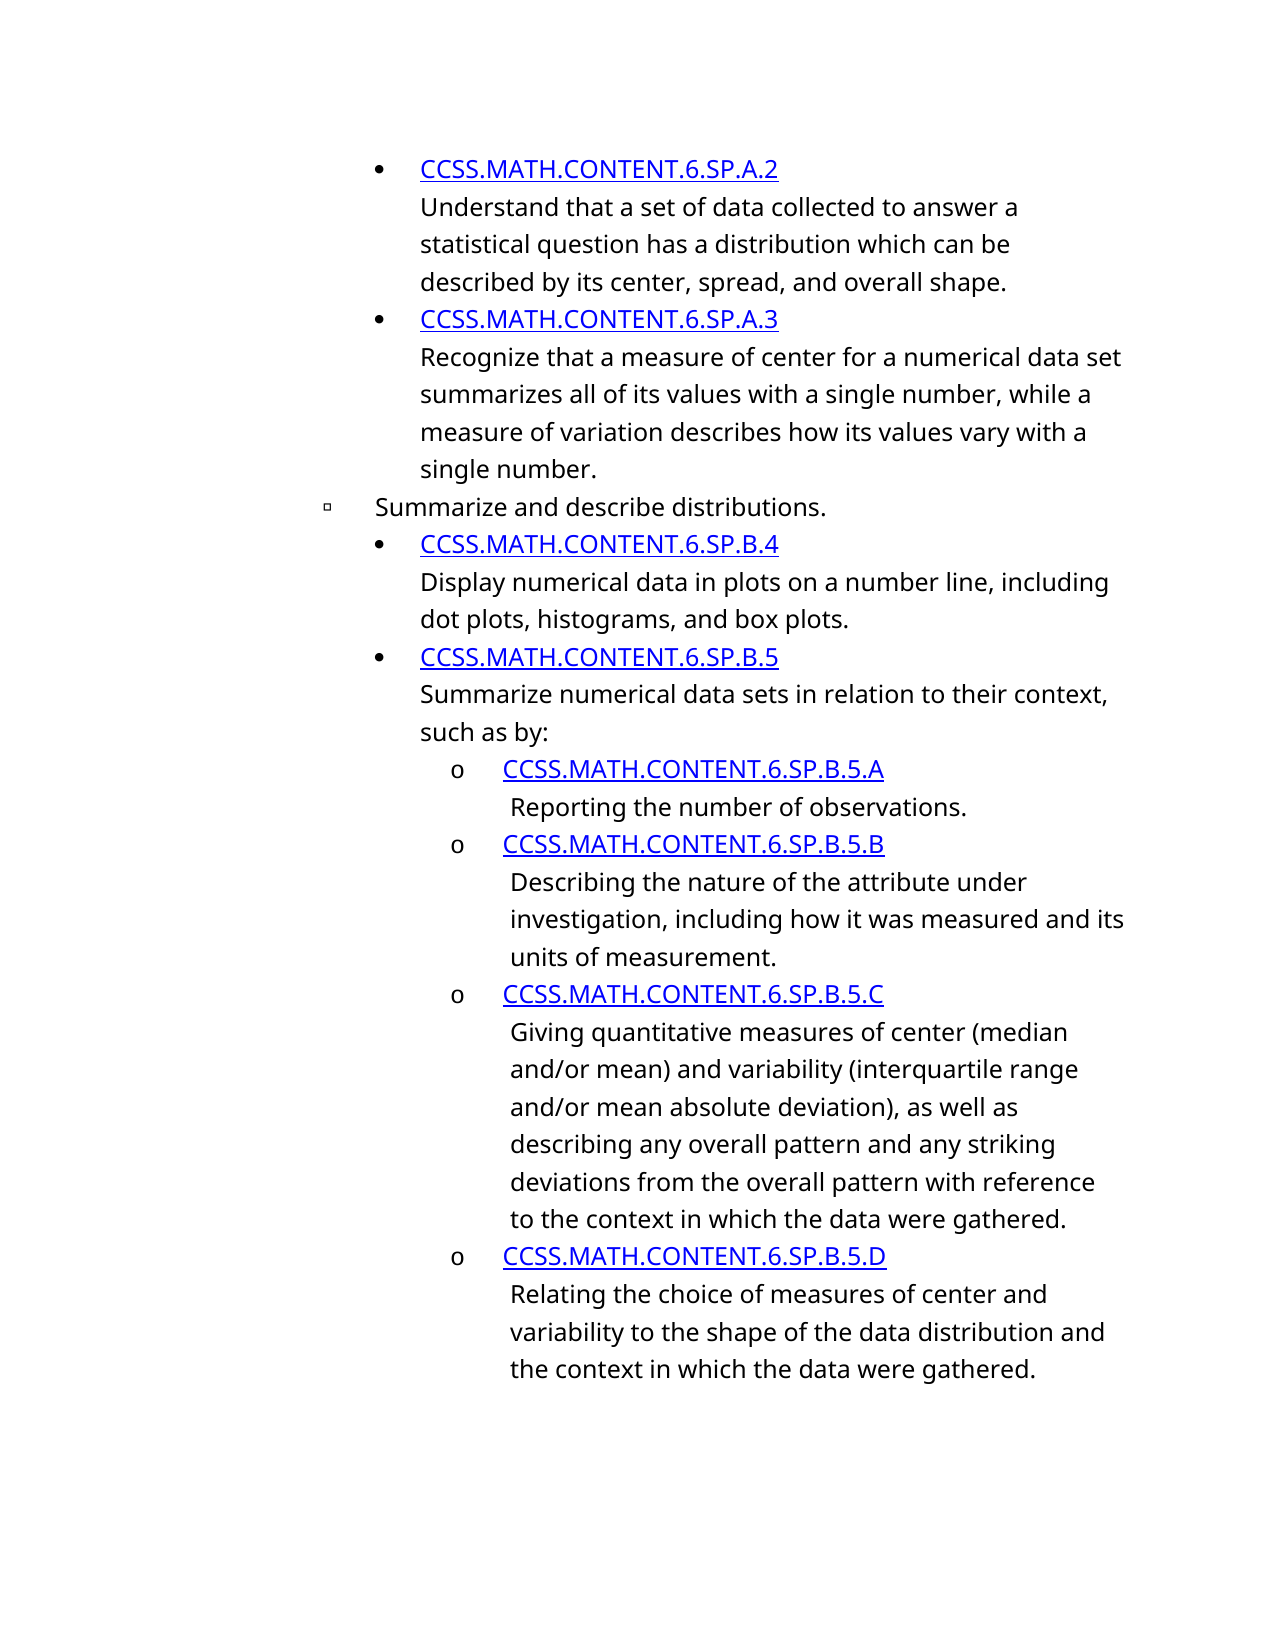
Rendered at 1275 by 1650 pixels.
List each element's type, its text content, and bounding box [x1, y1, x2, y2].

text CCSS.MATH.CONTENT.6.SP.B.5 Summarize numerical data sets in relation to their context, such as by: [375, 637, 1125, 750]
text CCSS.MATH.CONTENT.6.SP.B.5.B Describing the nature of the attribute under investigation, including how it was measured and its units of measurement. [450, 825, 1125, 975]
text CCSS.MATH.CONTENT.6.SP.A.3 Recognize that a measure of center for a numerical data set summarizes all of its values with a single number, while a measure of variation describes how its values vary with a single number. [375, 300, 1125, 487]
text CCSS.MATH.CONTENT.6.SP.B.4 Display numerical data in plots on a number line, including dot plots, histograms, and box plots. [375, 525, 1125, 637]
text CCSS.MATH.CONTENT.6.SP.B.5.A Reporting the number of observations. [450, 750, 1125, 825]
text CCSS.MATH.CONTENT.6.SP.A.2 Understand that a set of data collected to answer a statistical question has a distribution which can be described by its center, spread, and overall shape. [375, 150, 1125, 300]
text CCSS.MATH.CONTENT.6.SP.B.5.D Relating the choice of measures of center and variability to the shape of the data distribution and the context in which the data were gathered. [450, 1237, 1125, 1387]
text Summarize and describe distributions. [322, 487, 1125, 525]
text CCSS.MATH.CONTENT.6.SP.B.5.C Giving quantitative measures of center (median and/or mean) and variability (interquartile range and/or mean absolute deviation), as well as describing any overall pattern and any striking deviations from the overall pattern with reference to the context in which the data were gathered. [450, 975, 1125, 1237]
